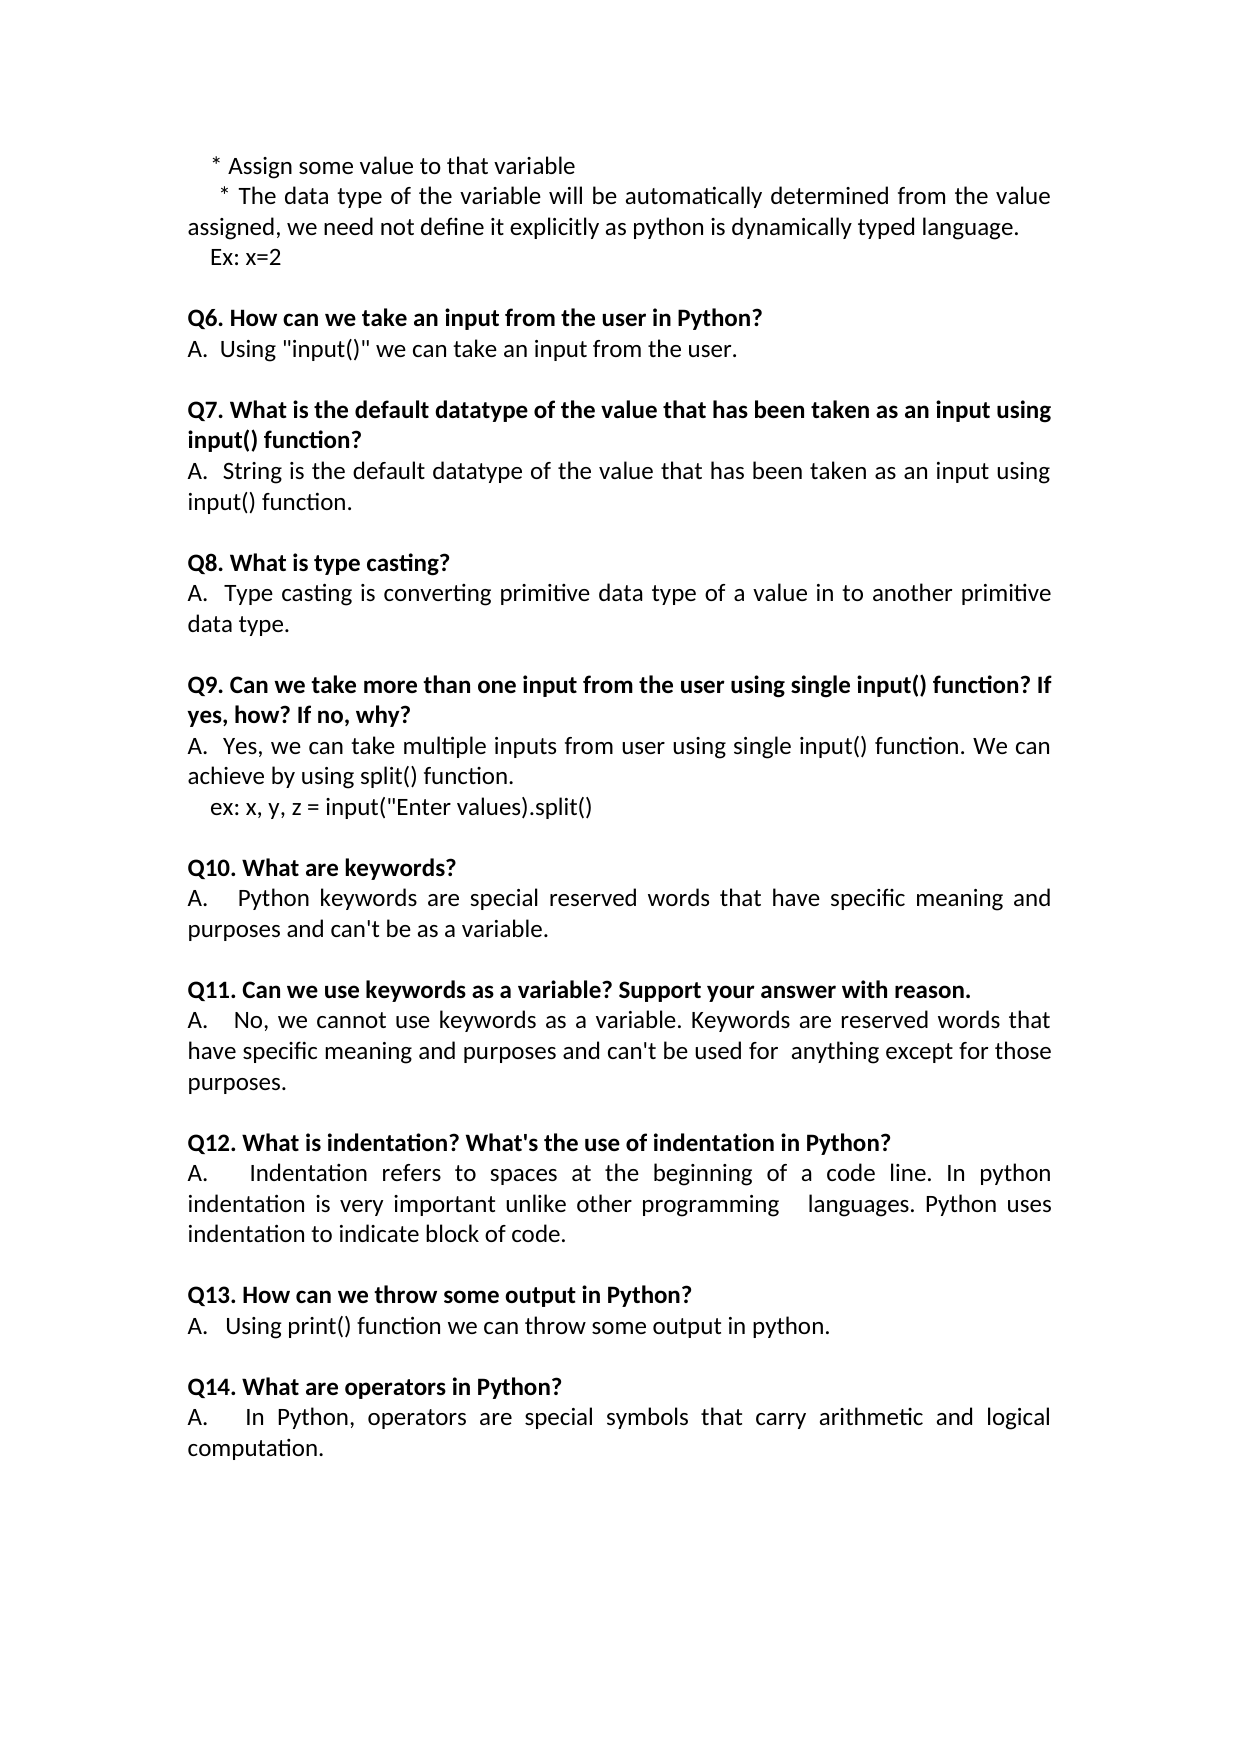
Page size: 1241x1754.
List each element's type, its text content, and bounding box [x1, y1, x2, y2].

text A. String is the default datatype of the value that has been taken as an input using input() function. [187, 455, 1053, 516]
text A. Type casting is converting primitive data type of a value in to another primitive data type. [187, 577, 1053, 638]
text * The data type of the variable will be automatically determined from the value assigned, we need not define it explicitly as python is dynamically typed language. [187, 181, 1053, 242]
text Q11. Can we use keywords as a variable? Support your answer with reason. [187, 974, 1053, 1004]
text ex: x, y, z = input("Enter values).split() [187, 791, 1053, 821]
text Q7. What is the default datatype of the value that has been taken as an input using input() function? [187, 394, 1053, 455]
text A. Using "input()" we can take an input from the user. [187, 333, 1053, 364]
text * Assign some value to that variable [187, 150, 1053, 181]
text Q9. Can we take more than one input from the user using single input() function? If yes, how? If no, why? [187, 669, 1053, 730]
text A. Indentation refers to spaces at the beginning of a code line. In python indentation is very important unlike other programming languages. Python uses indentation to indicate block of code. [187, 1157, 1053, 1249]
text Q6. How can we take an input from the user in Python? [187, 303, 1053, 333]
text Q13. How can we throw some output in Python? [187, 1279, 1053, 1310]
text Ex: x=2 [187, 242, 1053, 272]
text A. Using print() function we can throw some output in python. [187, 1310, 1053, 1340]
text Q8. What is type casting? [187, 547, 1053, 577]
text A. No, we cannot use keywords as a variable. Keywords are reserved words that have specific meaning and purposes and can't be used for anything except for those purposes. [187, 1004, 1053, 1096]
text A. In Python, operators are special symbols that carry arithmetic and logical computation. [187, 1401, 1053, 1462]
text Q10. What are keywords? [187, 852, 1053, 882]
text Q14. What are operators in Python? [187, 1371, 1053, 1401]
text A. Python keywords are special reserved words that have specific meaning and purposes and can't be as a variable. [187, 882, 1053, 943]
text A. Yes, we can take multiple inputs from user using single input() function. We can achieve by using split() function. [187, 730, 1053, 791]
text Q12. What is indentation? What's the use of indentation in Python? [187, 1127, 1053, 1157]
